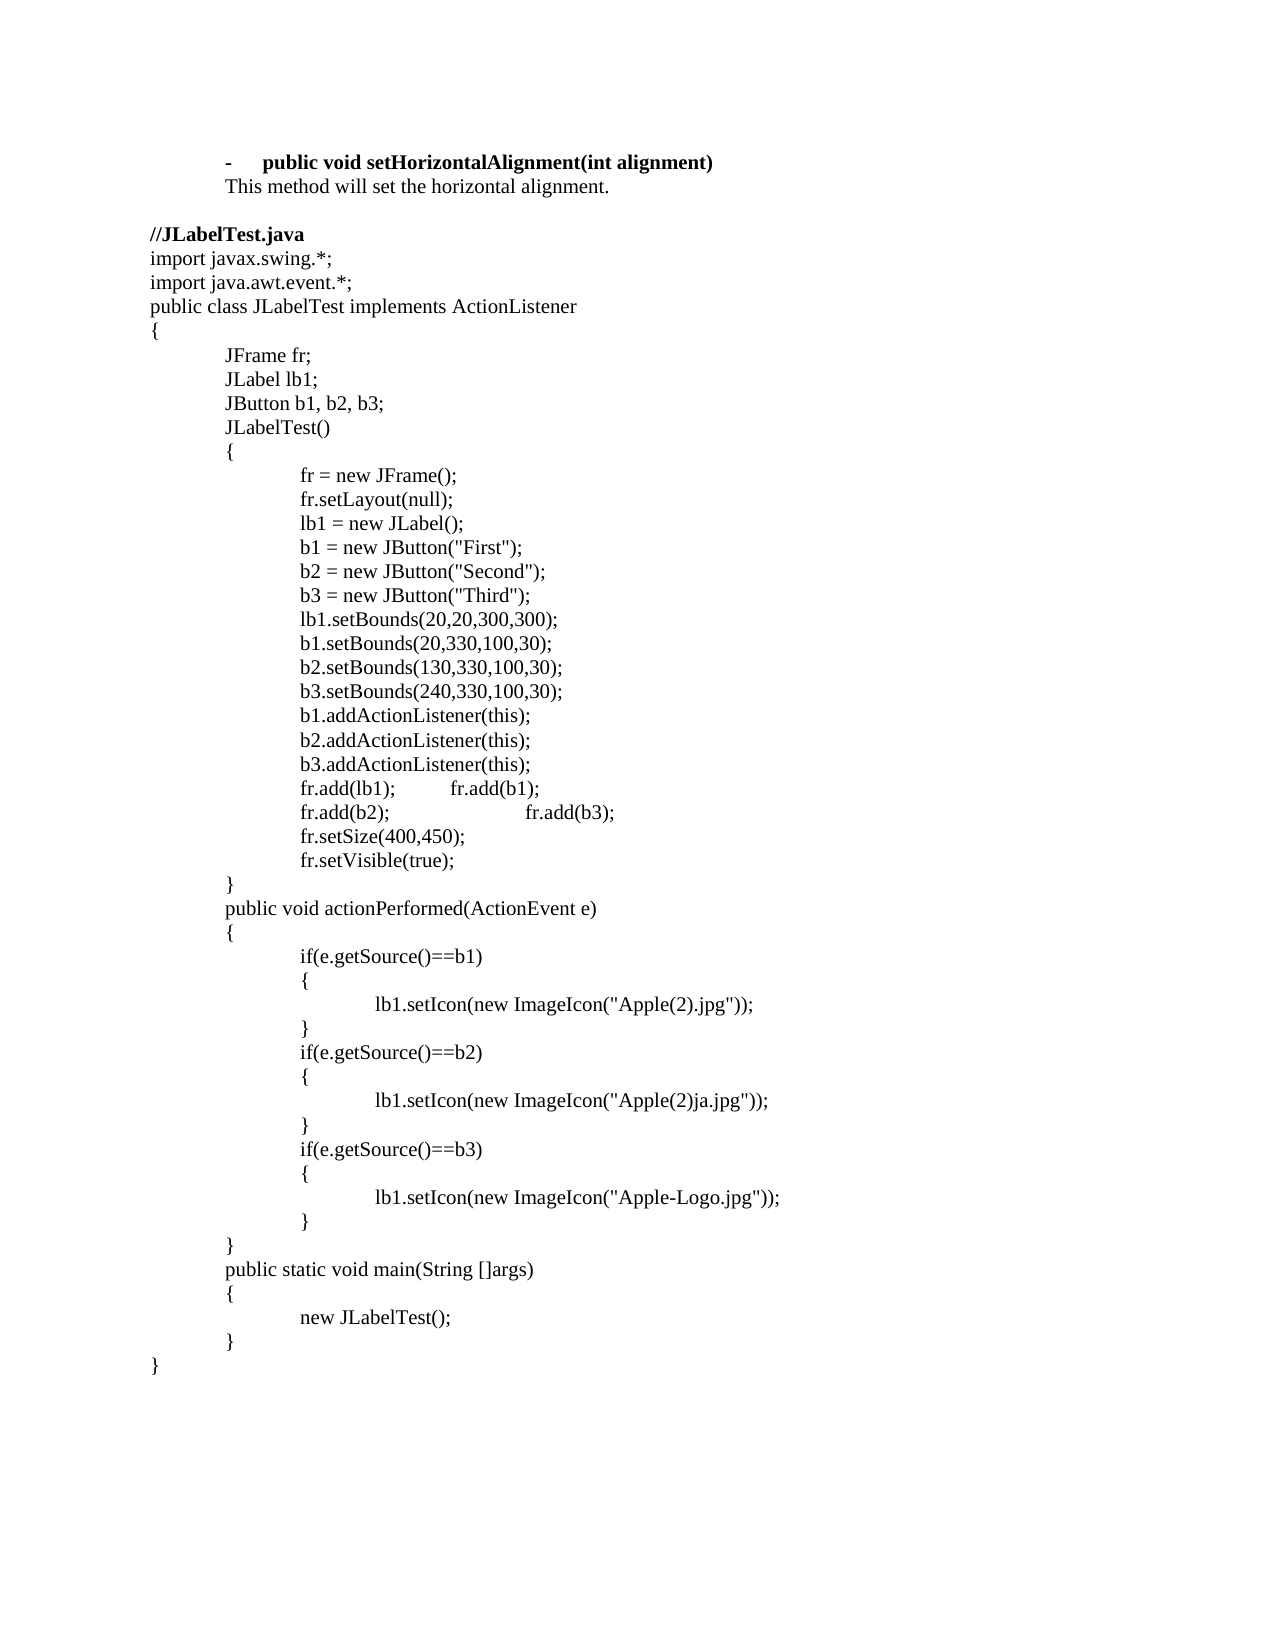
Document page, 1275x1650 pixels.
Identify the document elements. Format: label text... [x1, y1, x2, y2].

text //JLabelTest.java [150, 222, 1125, 246]
text import javax.swing.*; [150, 246, 1125, 270]
text fr.setSize(400,450); [150, 824, 1125, 848]
text fr.add(lb1); fr.add(b1); [150, 776, 1125, 800]
text { [150, 439, 1125, 463]
text } [150, 872, 1125, 896]
text } [150, 1209, 1125, 1233]
text { [150, 318, 1125, 342]
text This method will set the horizontal alignment. [150, 174, 1125, 198]
text b1.setBounds(20,330,100,30); [150, 631, 1125, 655]
text lb1.setIcon(new ImageIcon("Apple(2)ja.jpg")); [150, 1088, 1125, 1112]
text public class JLabelTest implements ActionListener [150, 294, 1125, 318]
text b3 = new JButton("Third"); [150, 583, 1125, 607]
text b1 = new JButton("First"); [150, 535, 1125, 559]
text if(e.getSource()==b3) [150, 1137, 1125, 1161]
text b2.addActionListener(this); [150, 727, 1125, 752]
text if(e.getSource()==b1) [150, 944, 1125, 968]
text lb1.setIcon(new ImageIcon("Apple(2).jpg")); [150, 992, 1125, 1016]
text b1.addActionListener(this); [150, 703, 1125, 727]
text lb1.setBounds(20,20,300,300); [150, 607, 1125, 631]
text fr.add(b2); fr.add(b3); [150, 800, 1125, 824]
text fr.setVisible(true); [150, 848, 1125, 872]
text { [150, 1064, 1125, 1088]
text b3.addActionListener(this); [150, 752, 1125, 776]
text } [150, 1353, 1125, 1377]
text } [150, 1016, 1125, 1040]
text fr.setLayout(null); [150, 487, 1125, 511]
text if(e.getSource()==b2) [150, 1040, 1125, 1064]
text lb1 = new JLabel(); [150, 511, 1125, 535]
text b2 = new JButton("Second"); [150, 559, 1125, 583]
text fr = new JFrame(); [150, 463, 1125, 487]
text { [150, 1281, 1125, 1305]
text public static void main(String []args) [150, 1257, 1125, 1281]
text JLabel lb1; [150, 367, 1125, 391]
text { [150, 1161, 1125, 1185]
text { [150, 920, 1125, 944]
text JFrame fr; [150, 342, 1125, 367]
text } [150, 1329, 1125, 1353]
text lb1.setIcon(new ImageIcon("Apple-Logo.jpg")); [150, 1185, 1125, 1209]
text { [150, 968, 1125, 992]
text JLabelTest() [150, 415, 1125, 439]
text public void actionPerformed(ActionEvent e) [150, 896, 1125, 920]
list public void setHorizontalAlignment(int alignment) [225, 150, 1125, 174]
text } [150, 1233, 1125, 1257]
text import java.awt.event.*; [150, 270, 1125, 294]
text new JLabelTest(); [150, 1305, 1125, 1329]
text b2.setBounds(130,330,100,30); [150, 655, 1125, 679]
text JButton b1, b2, b3; [150, 391, 1125, 415]
text b3.setBounds(240,330,100,30); [150, 679, 1125, 703]
text } [150, 1112, 1125, 1137]
